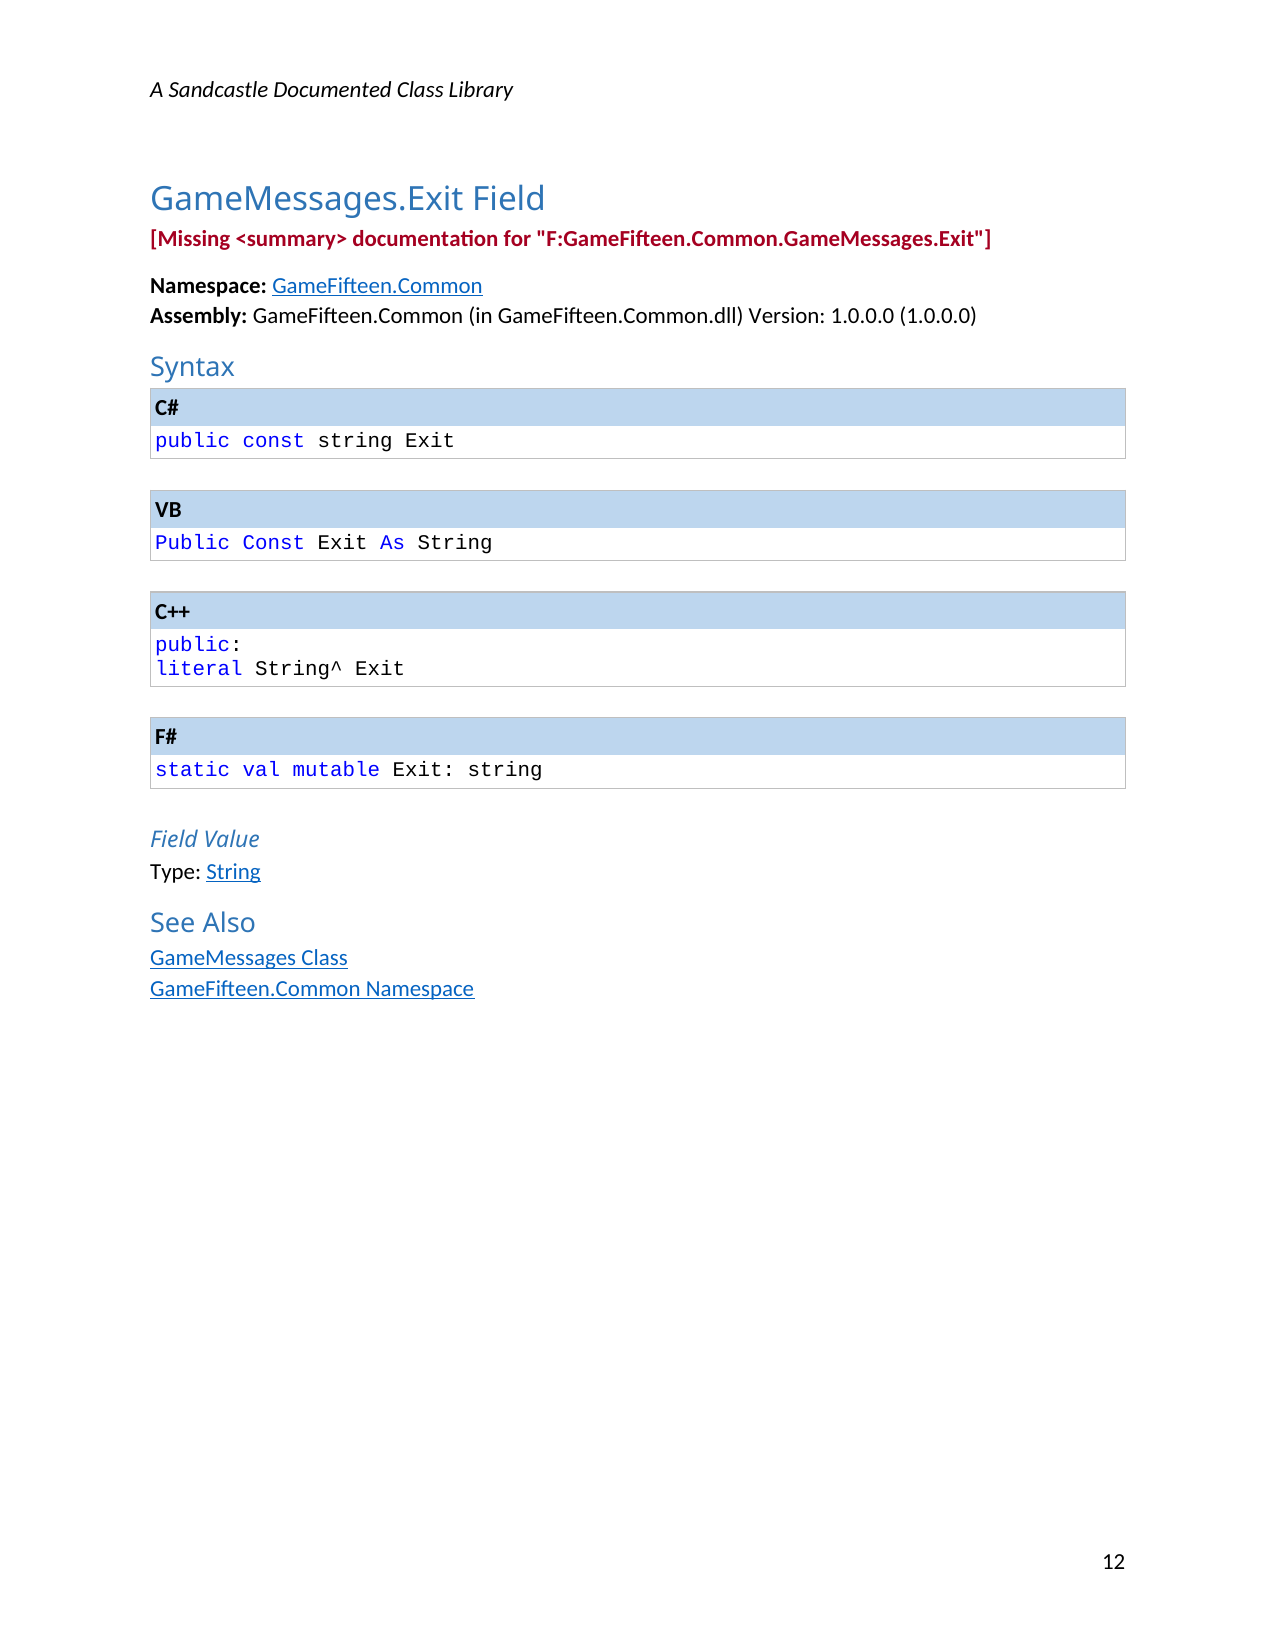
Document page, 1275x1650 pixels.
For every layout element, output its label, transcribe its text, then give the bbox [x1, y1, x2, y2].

text Type: String [150, 857, 1125, 885]
subtitle Field Value [150, 823, 1125, 854]
subtitle Syntax [150, 348, 1125, 385]
table_cell Public Const Exit As String [151, 528, 1125, 560]
text [Missing <summary> documentation for "F:GameFifteen.Common.GameMessages.Exit"] [150, 224, 1125, 252]
text Namespace: GameFifteen.CommonAssembly: GameFifteen.Common (in GameFifteen.Common.dll) Version: 1.0.0.0 (1.0.0.0) [150, 271, 1125, 329]
text GameMessages Class [150, 943, 1125, 971]
table_header C++ [151, 593, 1125, 629]
subtitle GameMessages.Exit Field [150, 175, 1125, 220]
table_cell static val mutable Exit: string [151, 755, 1125, 788]
table_cell public: literal String^ Exit [151, 630, 1125, 686]
table_cell public const string Exit [151, 426, 1125, 458]
table_header VB [151, 491, 1125, 528]
table_header F# [151, 718, 1125, 755]
table_header C# [151, 389, 1125, 426]
text GameFifteen.Common Namespace [150, 974, 1125, 1002]
subtitle See Also [150, 904, 1125, 941]
